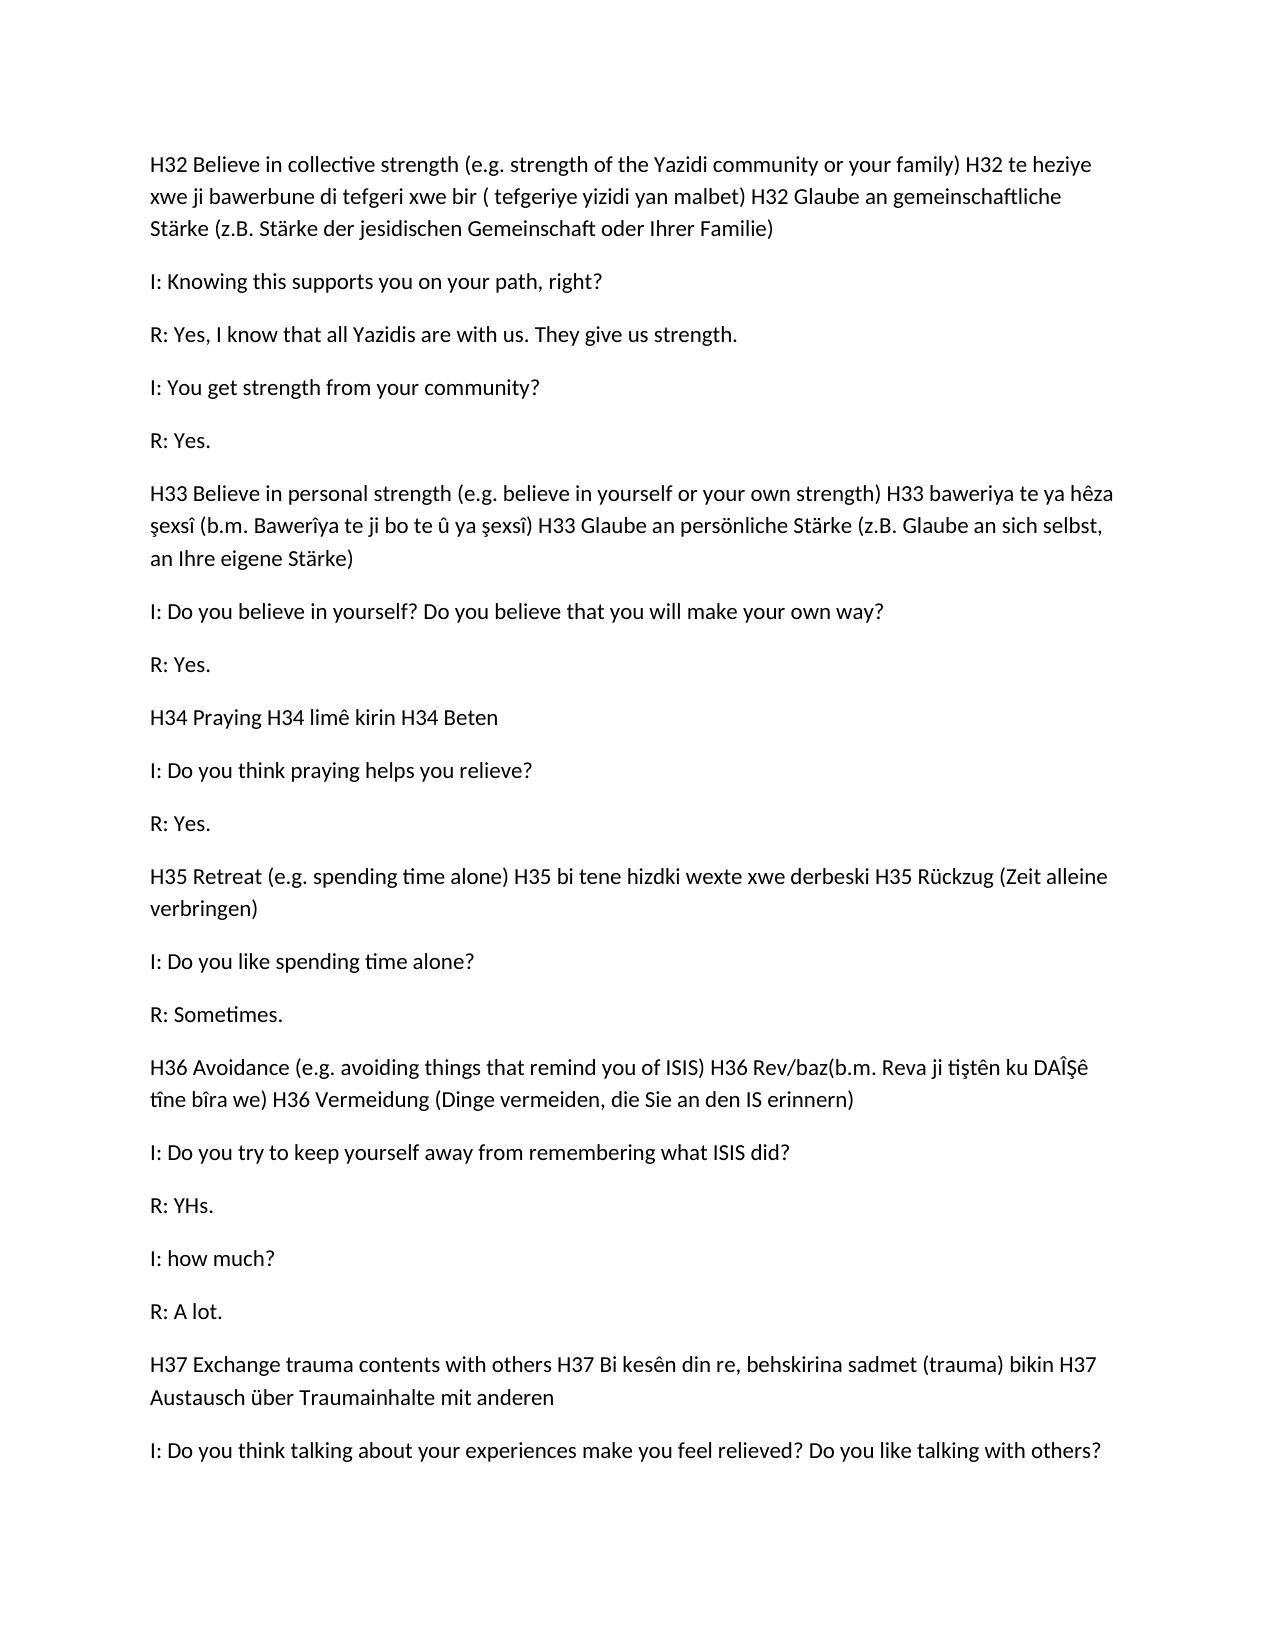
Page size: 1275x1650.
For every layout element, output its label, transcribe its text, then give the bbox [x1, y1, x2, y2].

text H32 Believe in collective strength (e.g. strength of the Yazidi community or your family) H32 te heziye xwe ji bawerbune di tefgeri xwe bir ( tefgeriye yizidi yan malbet) H32 Glaube an gemeinschaftliche Stärke (z.B. Stärke der jesidischen Gemeinschaft oder Ihrer Familie) [150, 150, 1125, 242]
text I: Knowing this supports you on your path, right? [150, 267, 1125, 295]
text R: Yes. [150, 809, 1125, 837]
text I: Do you think talking about your experiences make you feel relieved? Do you like talking with others? [150, 1436, 1125, 1464]
text R: A lot. [150, 1297, 1125, 1326]
text R: Yes. [150, 426, 1125, 454]
text I: Do you think praying helps you relieve? [150, 756, 1125, 784]
text H33 Believe in personal strength (e.g. believe in yourself or your own strength) H33 baweriya te ya hêza şexsî (b.m. Bawerîya te ji bo te û ya şexsî) H33 Glaube an persönliche Stärke (z.B. Glaube an sich selbst, an Ihre eigene Stärke) [150, 479, 1125, 572]
text I: Do you try to keep yourself away from remembering what ISIS did? [150, 1138, 1125, 1166]
text I: Do you like spending time alone? [150, 947, 1125, 975]
text R: YHs. [150, 1191, 1125, 1219]
text I: Do you believe in yourself? Do you believe that you will make your own way? [150, 597, 1125, 625]
text H36 Avoidance (e.g. avoiding things that remind you of ISIS) H36 Rev/baz(b.m. Reva ji tiştên ku DAÎŞê tîne bîra we) H36 Vermeidung (Dinge vermeiden, die Sie an den IS erinnern) [150, 1053, 1125, 1113]
text R: Sometimes. [150, 1000, 1125, 1028]
text H34 Praying H34 limê kirin H34 Beten [150, 703, 1125, 731]
text R: Yes. [150, 650, 1125, 678]
text R: Yes, I know that all Yazidis are with us. They give us strength. [150, 320, 1125, 348]
text H37 Exchange trauma contents with others H37 Bi kesên din re, behskirina sadmet (trauma) bikin H37 Austausch über Traumainhalte mit anderen [150, 1351, 1125, 1411]
text H35 Retreat (e.g. spending time alone) H35 bi tene hizdki wexte xwe derbeski H35 Rückzug (Zeit alleine verbringen) [150, 862, 1125, 922]
text I: how much? [150, 1244, 1125, 1272]
text I: You get strength from your community? [150, 373, 1125, 401]
